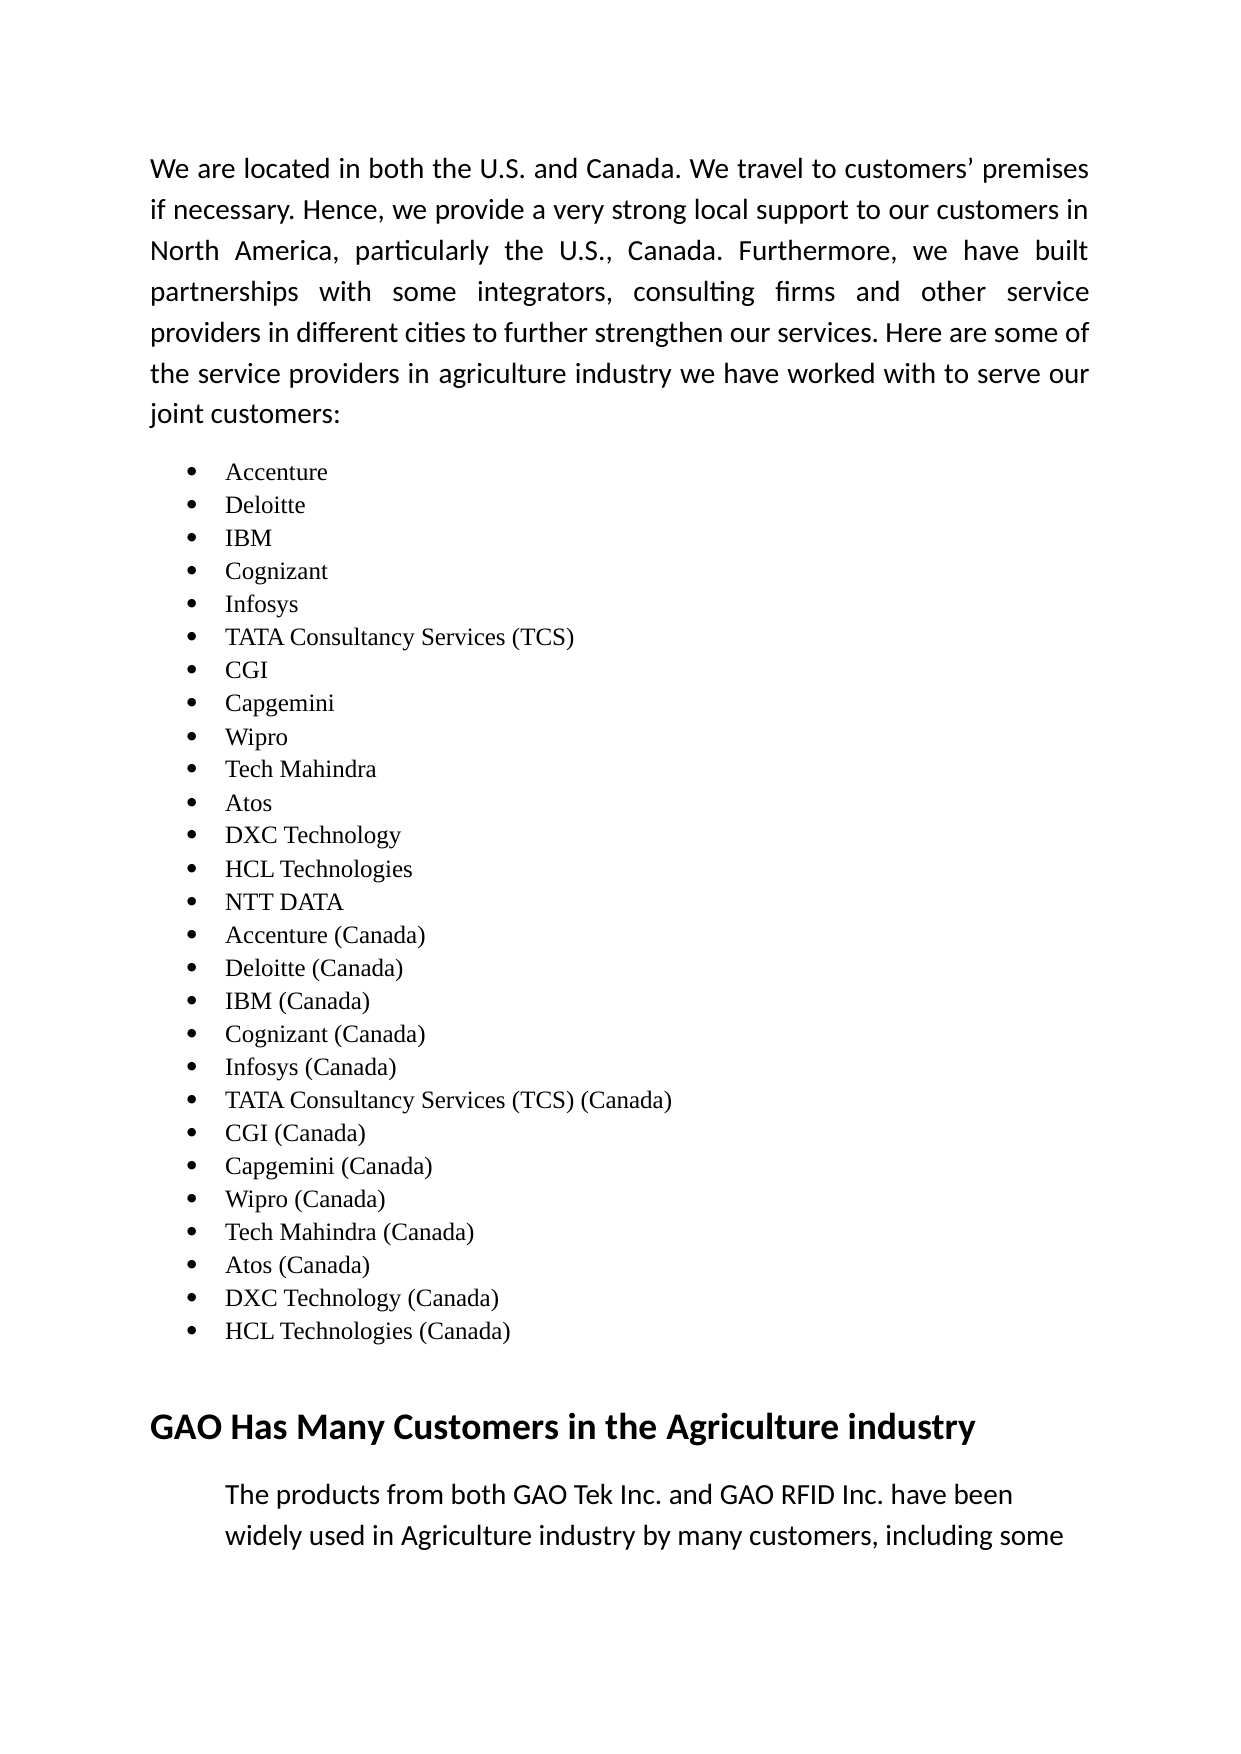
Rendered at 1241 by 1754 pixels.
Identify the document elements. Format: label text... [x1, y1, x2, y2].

list HCL Technologies (Canada) [187, 1316, 1090, 1345]
list NTT DATA [187, 887, 1090, 915]
list Infosys [187, 589, 1090, 618]
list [225, 1476, 1090, 1553]
text GAO Has Many Customers in the Agriculture industry [150, 1403, 1090, 1449]
list HCL Technologies [187, 854, 1090, 882]
list CGI [187, 656, 1090, 684]
list Infosys (Canada) [187, 1052, 1090, 1081]
list Tech Mahindra (Canada) [187, 1217, 1090, 1246]
list TATA Consultancy Services (TCS) (Canada) [187, 1085, 1090, 1113]
list CGI (Canada) [187, 1118, 1090, 1147]
list DXC Technology [187, 821, 1090, 849]
list Deloitte (Canada) [187, 953, 1090, 981]
list Atos [187, 788, 1090, 816]
list TATA Consultancy Services (TCS) [187, 622, 1090, 651]
list IBM [187, 523, 1090, 552]
text We are located in both the U.S. and Canada. We travel to customers’ premises if necessary. Hence, we provide a very strong local support to our customers in North America, particularly the U.S., Canada. Furthermore, we have built partnerships with some integrators, consulting firms and other service providers in different cities to further strengthen our services. Here are some of the service providers in agriculture industry we have worked with to serve our joint customers: [150, 150, 1090, 431]
list Cognizant [187, 556, 1090, 585]
list Atos (Canada) [187, 1250, 1090, 1279]
list DXC Technology (Canada) [187, 1283, 1090, 1312]
list Cognizant (Canada) [187, 1019, 1090, 1047]
list Accenture [187, 457, 1090, 486]
list Wipro (Canada) [187, 1184, 1090, 1213]
list Accenture (Canada) [187, 920, 1090, 948]
list IBM (Canada) [187, 986, 1090, 1014]
list Capgemini [187, 688, 1090, 717]
list Capgemini (Canada) [187, 1151, 1090, 1179]
list Wipro [187, 722, 1090, 750]
list Deloitte [187, 490, 1090, 519]
list Tech Mahindra [187, 754, 1090, 783]
